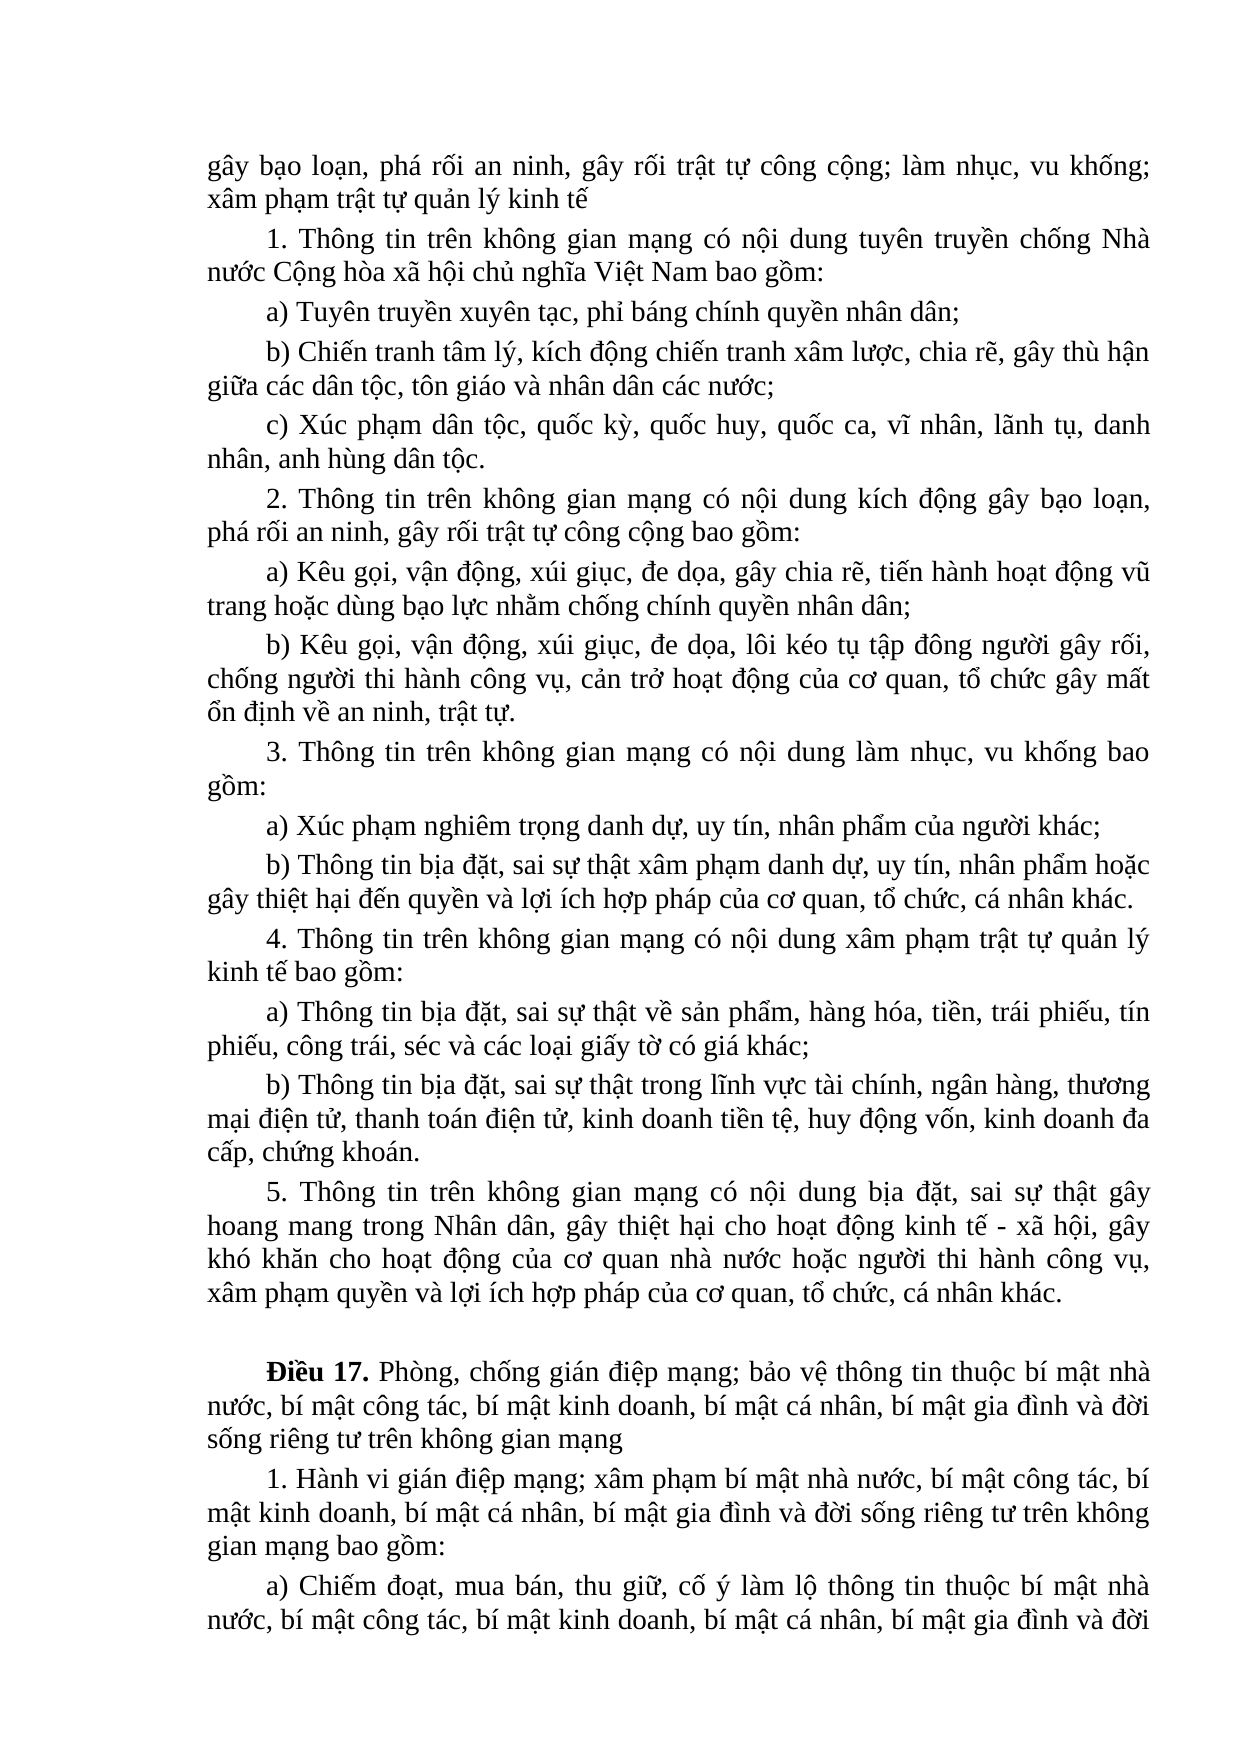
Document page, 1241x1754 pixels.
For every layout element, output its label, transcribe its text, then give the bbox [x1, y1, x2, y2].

text 2. Thông tin trên không gian mạng có nội dung kích động gây bạo loạn, phá rối an ninh, gây rối trật tự công cộng bao gồm: [207, 481, 1152, 548]
text b) Thông tin bịa đặt, sai sự thật trong lĩnh vực tài chính, ngân hàng, thương mại điện tử, thanh toán điện tử, kinh doanh tiền tệ, huy động vốn, kinh doanh đa cấp, chứng khoán. [207, 1067, 1152, 1168]
text 4. Thông tin trên không gian mạng có nội dung xâm phạm trật tự quản lý kinh tế bao gồm: [207, 921, 1152, 988]
text 5. Thông tin trên không gian mạng có nội dung bịa đặt, sai sự thật gây hoang mang trong Nhân dân, gây thiệt hại cho hoạt động kinh tế - xã hội, gây khó khăn cho hoạt động của cơ quan nhà nước hoặc người thi hành công vụ, xâm phạm quyền và lợi ích hợp pháp của cơ quan, tổ chức, cá nhân khác. [207, 1174, 1152, 1308]
text a) Xúc phạm nghiêm trọng danh dự, uy tín, nhân phẩm của người khác; [207, 808, 1152, 841]
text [207, 148, 1152, 215]
text 3. Thông tin trên không gian mạng có nội dung làm nhục, vu khống bao gồm: [207, 734, 1152, 801]
text Điều 17. Phòng, chống gián điệp mạng; bảo vệ thông tin thuộc bí mật nhà nước, bí mật công tác, bí mật kinh doanh, bí mật cá nhân, bí mật gia đình và đời sống riêng tư trên không gian mạng [207, 1354, 1152, 1455]
text 1. Hành vi gián điệp mạng; xâm phạm bí mật nhà nước, bí mật công tác, bí mật kinh doanh, bí mật cá nhân, bí mật gia đình và đời sống riêng tư trên không gian mạng bao gồm: [207, 1461, 1152, 1562]
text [207, 1568, 1152, 1635]
text a) Tuyên truyền xuyên tạc, phỉ báng chính quyền nhân dân; [207, 294, 1152, 328]
text b) Kêu gọi, vận động, xúi giục, đe dọa, lôi kéo tụ tập đông người gây rối, chống người thi hành công vụ, cản trở hoạt động của cơ quan, tổ chức gây mất ổn định về an ninh, trật tự. [207, 627, 1152, 728]
text 1. Thông tin trên không gian mạng có nội dung tuyên truyền chống Nhà nước Cộng hòa xã hội chủ nghĩa Việt Nam bao gồm: [207, 221, 1152, 288]
text a) Thông tin bịa đặt, sai sự thật về sản phẩm, hàng hóa, tiền, trái phiếu, tín phiếu, công trái, séc và các loại giấy tờ có giá khác; [207, 994, 1152, 1061]
text b) Thông tin bịa đặt, sai sự thật xâm phạm danh dự, uy tín, nhân phẩm hoặc gây thiệt hại đến quyền và lợi ích hợp pháp của cơ quan, tổ chức, cá nhân khác. [207, 847, 1152, 914]
text a) Kêu gọi, vận động, xúi giục, đe dọa, gây chia rẽ, tiến hành hoạt động vũ trang hoặc dùng bạo lực nhằm chống chính quyền nhân dân; [207, 554, 1152, 621]
text b) Chiến tranh tâm lý, kích động chiến tranh xâm lược, chia rẽ, gây thù hận giữa các dân tộc, tôn giáo và nhân dân các nước; [207, 334, 1152, 401]
text c) Xúc phạm dân tộc, quốc kỳ, quốc huy, quốc ca, vĩ nhân, lãnh tụ, danh nhân, anh hùng dân tộc. [207, 407, 1152, 474]
